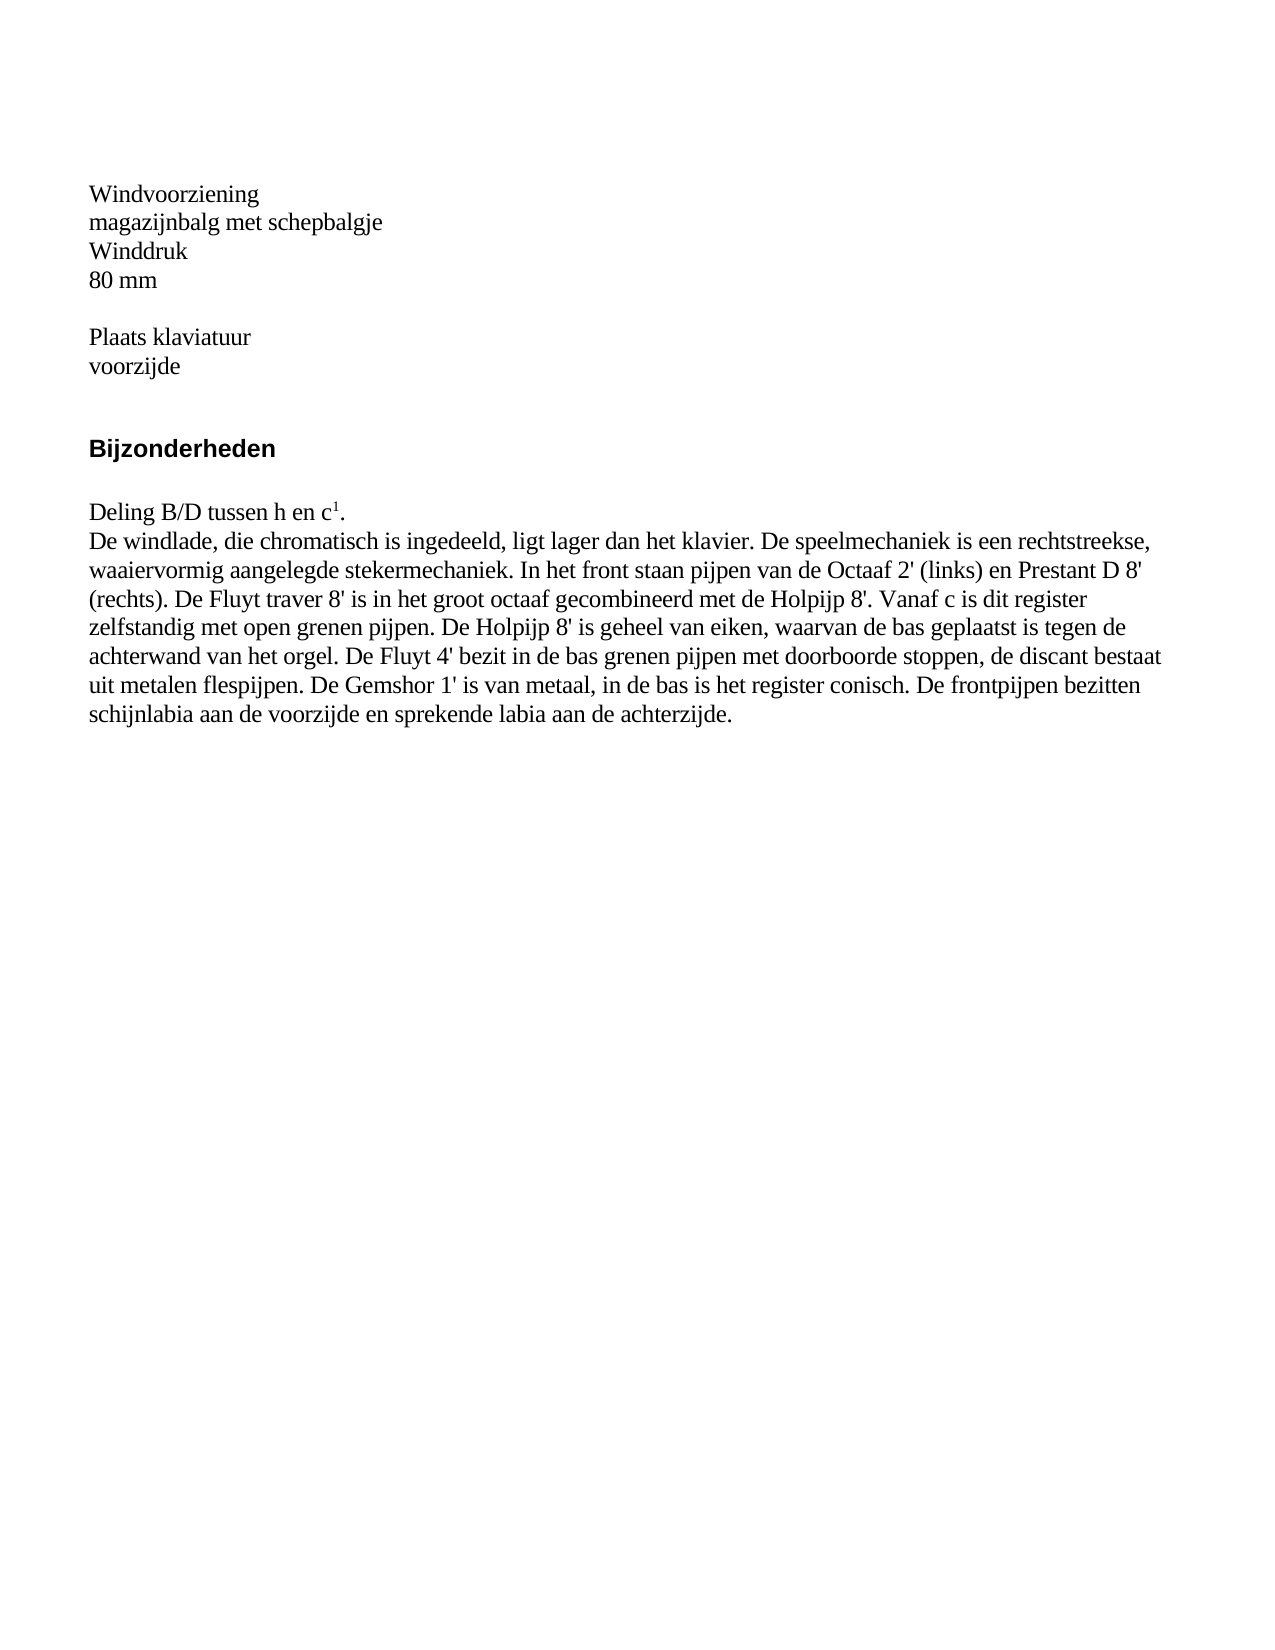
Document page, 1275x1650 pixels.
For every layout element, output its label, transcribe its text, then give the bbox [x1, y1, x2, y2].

text Plaats klaviatuur [88, 322, 1186, 351]
text Winddruk [88, 236, 1186, 265]
text Deling B/D tussen h en c1. [88, 497, 1186, 526]
text De windlade, die chromatisch is ingedeeld, ligt lager dan het klavier. De speelmechaniek is een rechtstreekse, waaiervormig aangelegde stekermechaniek. In het front staan pijpen van de Octaaf 2' (links) en Prestant D 8' (rechts). De Fluyt traver 8' is in het groot octaaf gecombineerd met de Holpijp 8'. Vanaf c is dit register zelfstandig met open grenen pijpen. De Holpijp 8' is geheel van eiken, waarvan de bas geplaatst is tegen de achterwand van het orgel. De Fluyt 4' bezit in de bas grenen pijpen met doorboorde stoppen, de discant bestaat uit metalen flespijpen. De Gemshor 1' is van metaal, in de bas is het register conisch. De frontpijpen bezitten schijnlabia aan de voorzijde en sprekende labia aan de achterzijde. [88, 526, 1186, 727]
text voorzijde [88, 351, 1186, 380]
text magazijnbalg met schepbalgje [88, 207, 1186, 236]
text 80 mm [88, 265, 1186, 294]
text Windvoorziening [88, 179, 1186, 207]
subtitle Bijzonderheden [88, 434, 1186, 462]
